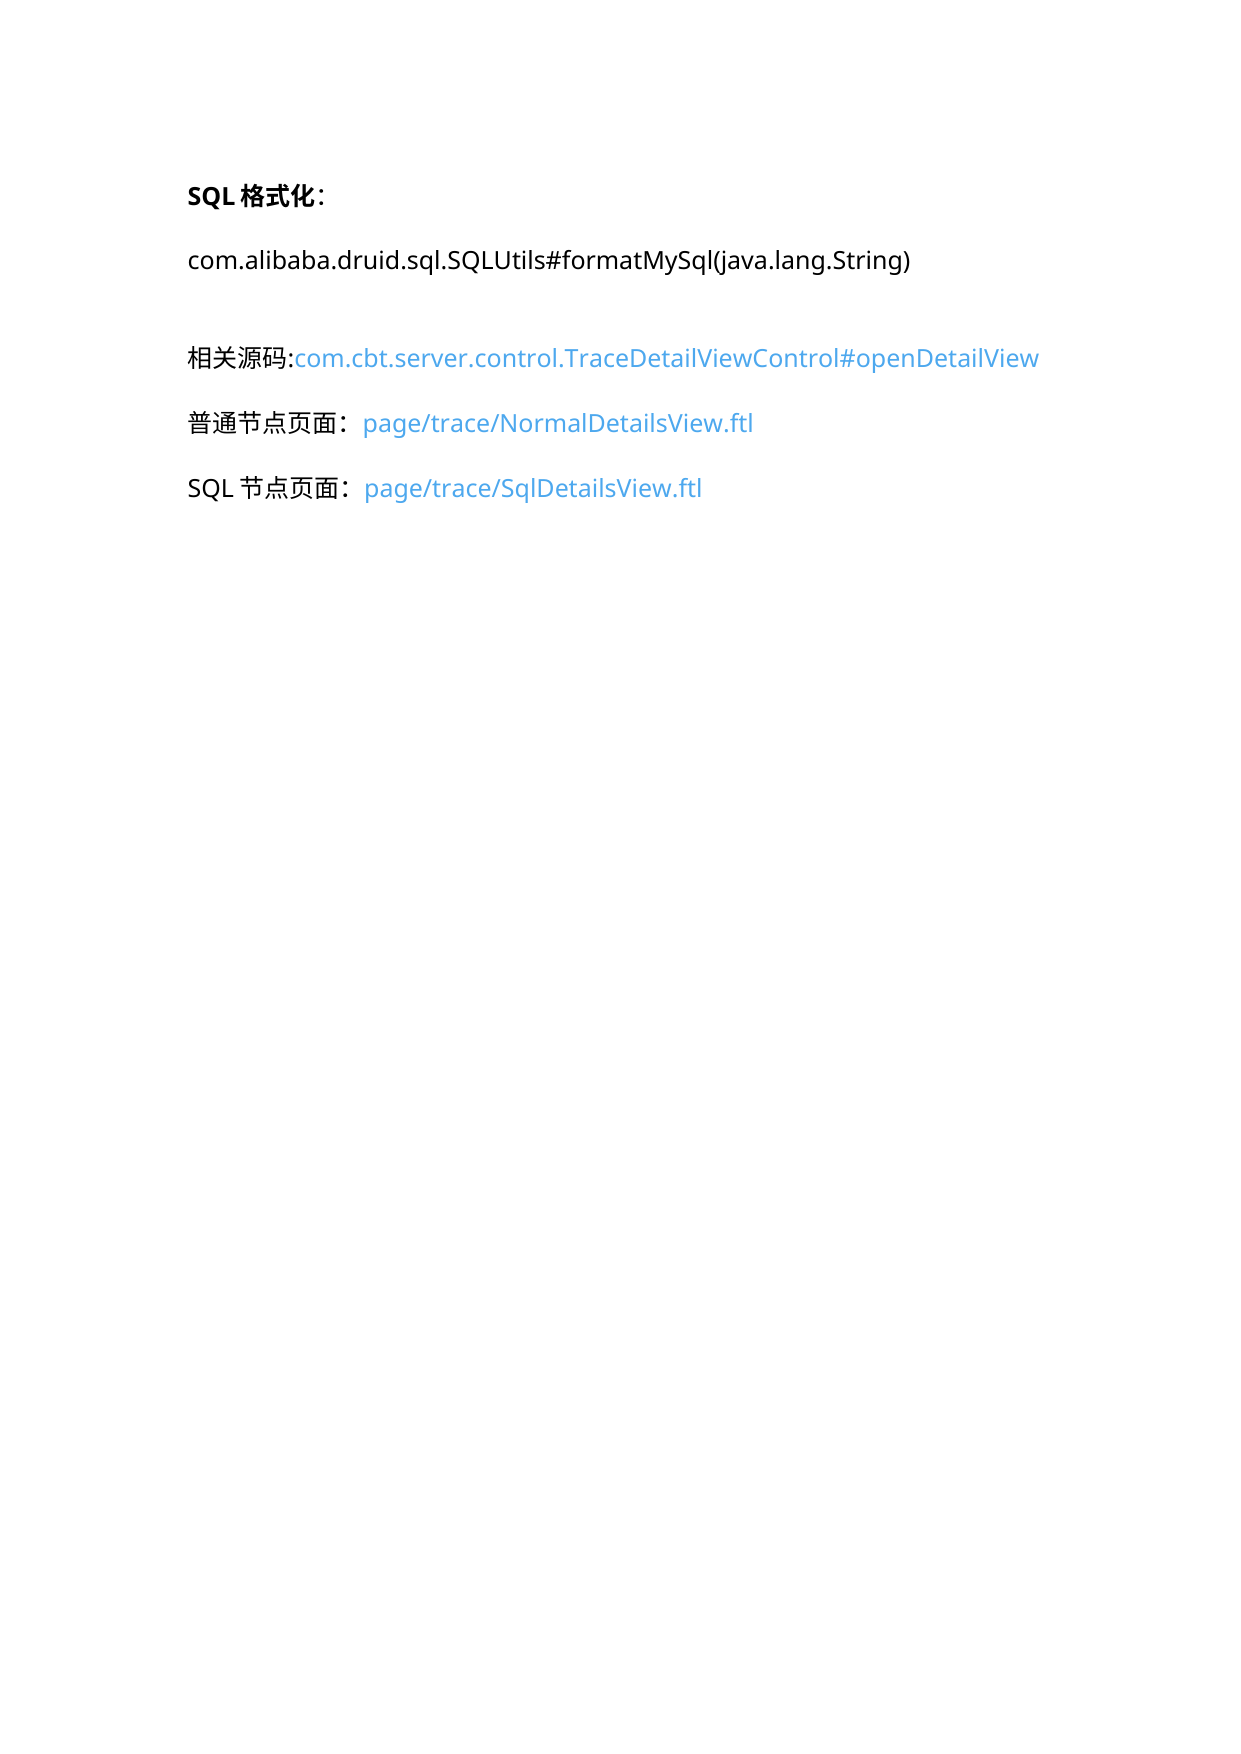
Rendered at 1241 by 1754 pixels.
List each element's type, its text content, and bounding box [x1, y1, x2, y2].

text SQL格式化：com.alibaba.druid.sql.SQLUtils#formatMySql(java.lang.String) [187, 162, 1053, 292]
text 相关源码:com.cbt.server.control.TraceDetailViewControl#openDetailView [187, 324, 1053, 389]
text 普通节点页面：page/trace/NormalDetailsView.ftl [187, 389, 1053, 454]
text SQL节点页面：page/trace/SqlDetailsView.ftl [187, 454, 1053, 519]
